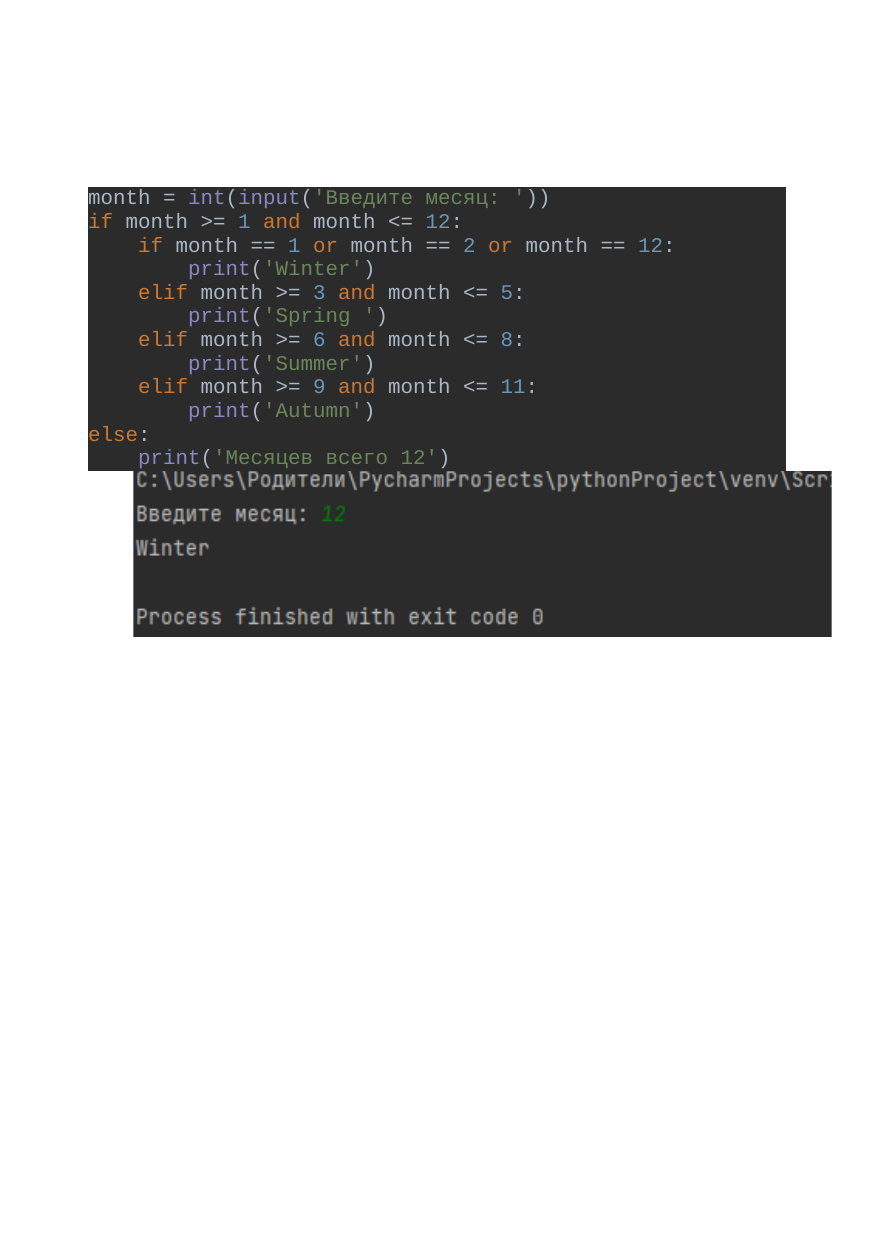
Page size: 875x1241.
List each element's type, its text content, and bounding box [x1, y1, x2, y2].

picture [133, 471, 832, 637]
text month = int(input('Введите месяц: ')) if month >= 1 and month <= 12: if month == 1 or month == 2 or month == 12: print('Winter') elif month >= 3 and month <= 5: print('Spring ') elif month >= 6 and month <= 8: print('Summer') elif month >= 9 and month <= 11: print('Autumn') else: print('Месяцев всего 12') [88, 187, 786, 471]
